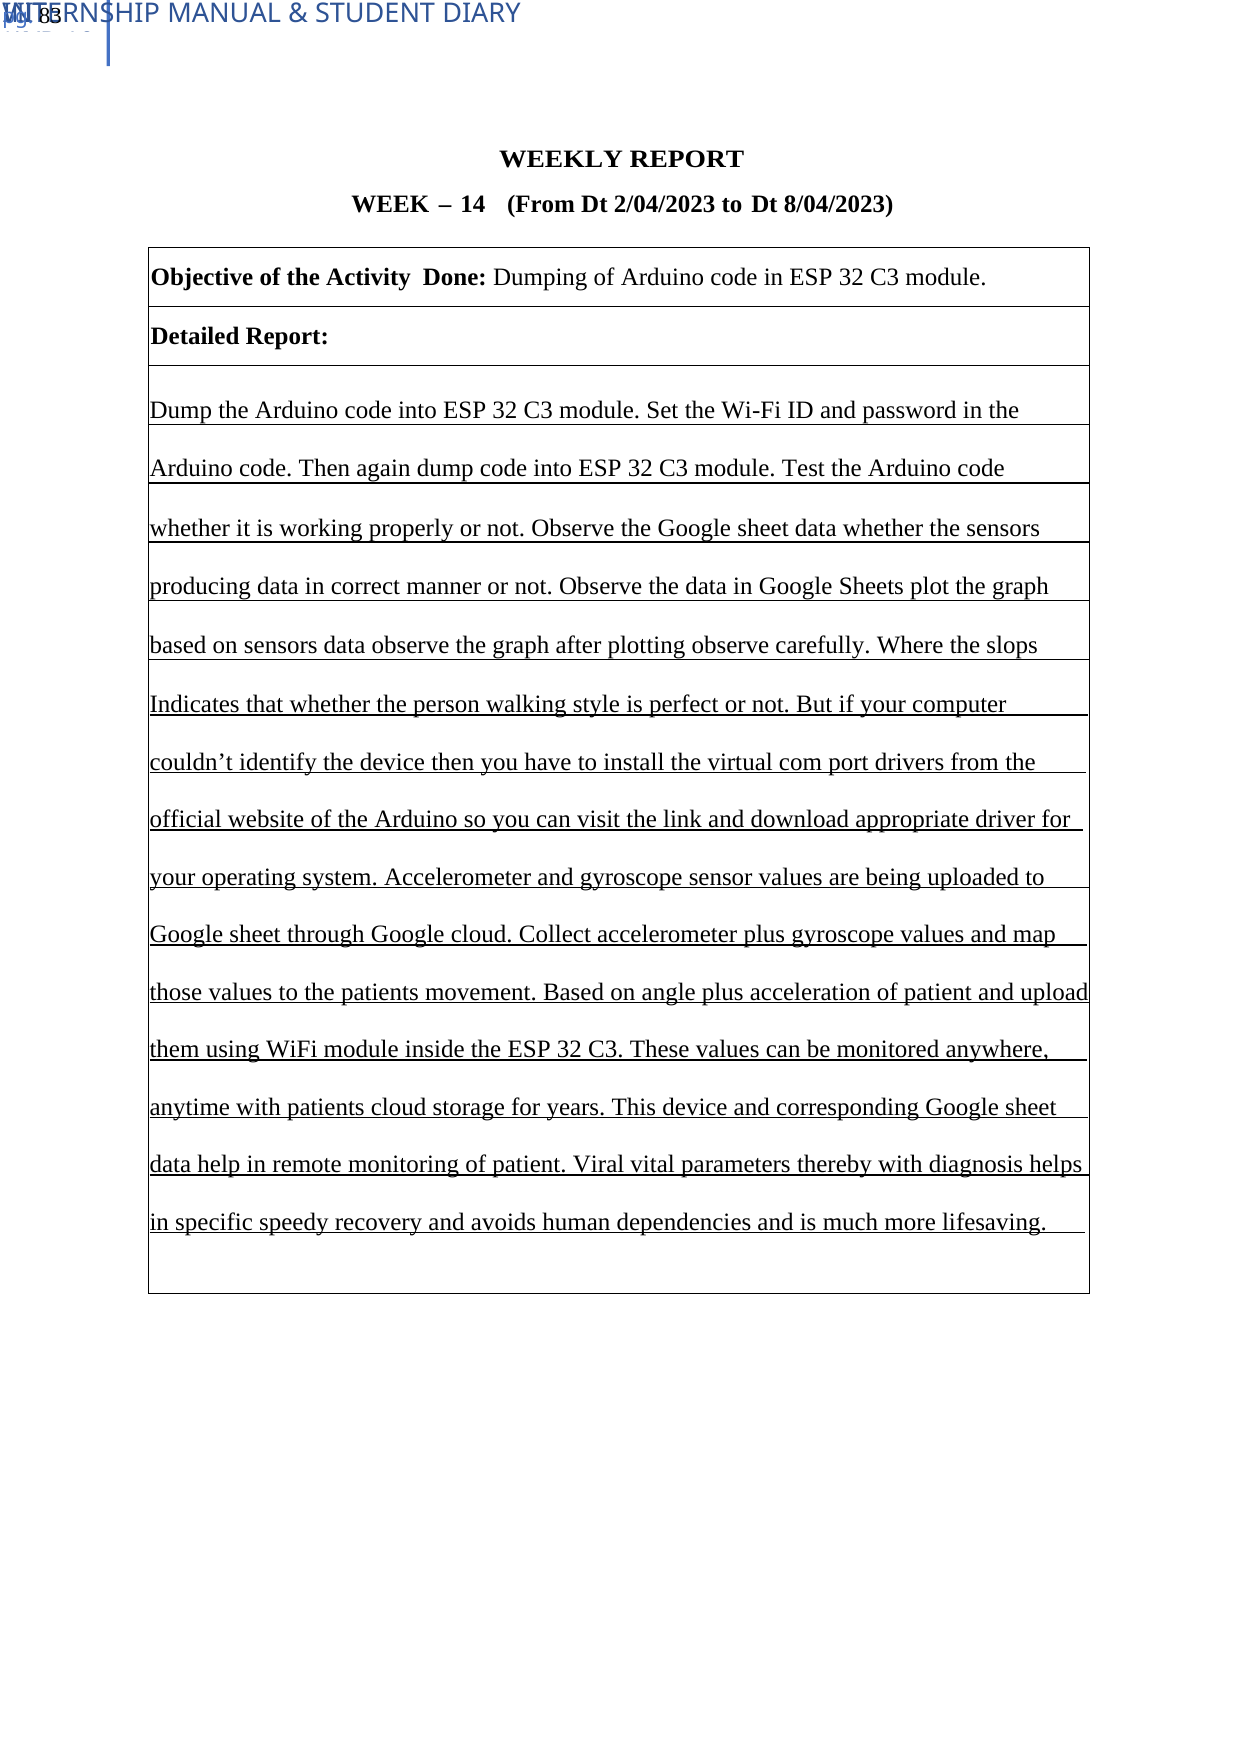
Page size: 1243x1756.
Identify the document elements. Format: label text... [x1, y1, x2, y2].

table_cell producing data in correct manner or not. Observe the data in Google Sheets plot the graph [149, 543, 1089, 600]
table_cell based on sensors data observe the graph after plotting observe carefully. Where the slops [149, 601, 1089, 659]
table_cell Indicates that whether the person walking style is perfect or not. But if your computer couldn’t identify the device then you have to install the virtual com port drivers from the official website of the Arduino so you can visit the link and download appropriate driver for your operating system. Accelerometer and gyroscope sensor values are being uploaded to Google sheet through Google cloud. Collect accelerometer plus gyroscope values and map those values to the patients movement. Based on angle plus acceleration of patient and upload them using WiFi module inside the ESP 32 C3. These values can be monitored anywhere, anytime with patients cloud storage for years. This device and corresponding Google sheet data help in remote monitoring of patient. Viral vital parameters thereby with diagnosis helps in specific speedy recovery and avoids human dependencies and is much more lifesaving. [149, 1175, 1089, 1293]
table_cell Indicates that whether the person walking style is perfect or not. But if your computer couldn’t identify the device then you have to install the virtual com port drivers from the official website of the Arduino so you can visit the link and download appropriate driver for your operating system. Accelerometer and gyroscope sensor values are being uploaded to Google sheet through Google cloud. Collect accelerometer plus gyroscope values and map those values to the patients movement. Based on angle plus acceleration of patient and upload them using WiFi module inside the ESP 32 C3. These values can be monitored anywhere, anytime with patients cloud storage for years. This device and corresponding Google sheet data help in remote monitoring of patient. Viral vital parameters thereby with diagnosis helps in specific speedy recovery and avoids human dependencies and is much more lifesaving. [149, 660, 1089, 887]
text WEEKLY REPORT [144, 144, 1099, 173]
table_header Objective of the Activity Done: Dumping of Arduino code in ESP 32 C3 module. [149, 248, 1089, 306]
text WEEK – 14 (From Dt 2/04/2023 to Dt 8/04/2023) [83, 189, 1161, 218]
table_cell whether it is working properly or not. Observe the Google sheet data whether the sensors [149, 484, 1089, 541]
table_cell Detailed Report: [149, 307, 1089, 365]
table_cell Dump the Arduino code into ESP 32 C3 module. Set the Wi-Fi ID and password in the [149, 366, 1089, 424]
table_cell Arduino code. Then again dump code into ESP 32 C3 module. Test the Arduino code [149, 425, 1089, 482]
table_cell Indicates that whether the person walking style is perfect or not. But if your computer couldn’t identify the device then you have to install the virtual com port drivers from the official website of the Arduino so you can visit the link and download appropriate driver for your operating system. Accelerometer and gyroscope sensor values are being uploaded to Google sheet through Google cloud. Collect accelerometer plus gyroscope values and map those values to the patients movement. Based on angle plus acceleration of patient and upload them using WiFi module inside the ESP 32 C3. These values can be monitored anywhere, anytime with patients cloud storage for years. This device and corresponding Google sheet data help in remote monitoring of patient. Viral vital parameters thereby with diagnosis helps in specific speedy recovery and avoids human dependencies and is much more lifesaving. [149, 1003, 1089, 1174]
table_cell Indicates that whether the person walking style is perfect or not. But if your computer couldn’t identify the device then you have to install the virtual com port drivers from the official website of the Arduino so you can visit the link and download appropriate driver for your operating system. Accelerometer and gyroscope sensor values are being uploaded to Google sheet through Google cloud. Collect accelerometer plus gyroscope values and map those values to the patients movement. Based on angle plus acceleration of patient and upload them using WiFi module inside the ESP 32 C3. These values can be monitored anywhere, anytime with patients cloud storage for years. This device and corresponding Google sheet data help in remote monitoring of patient. Viral vital parameters thereby with diagnosis helps in specific speedy recovery and avoids human dependencies and is much more lifesaving. [149, 888, 1089, 1002]
